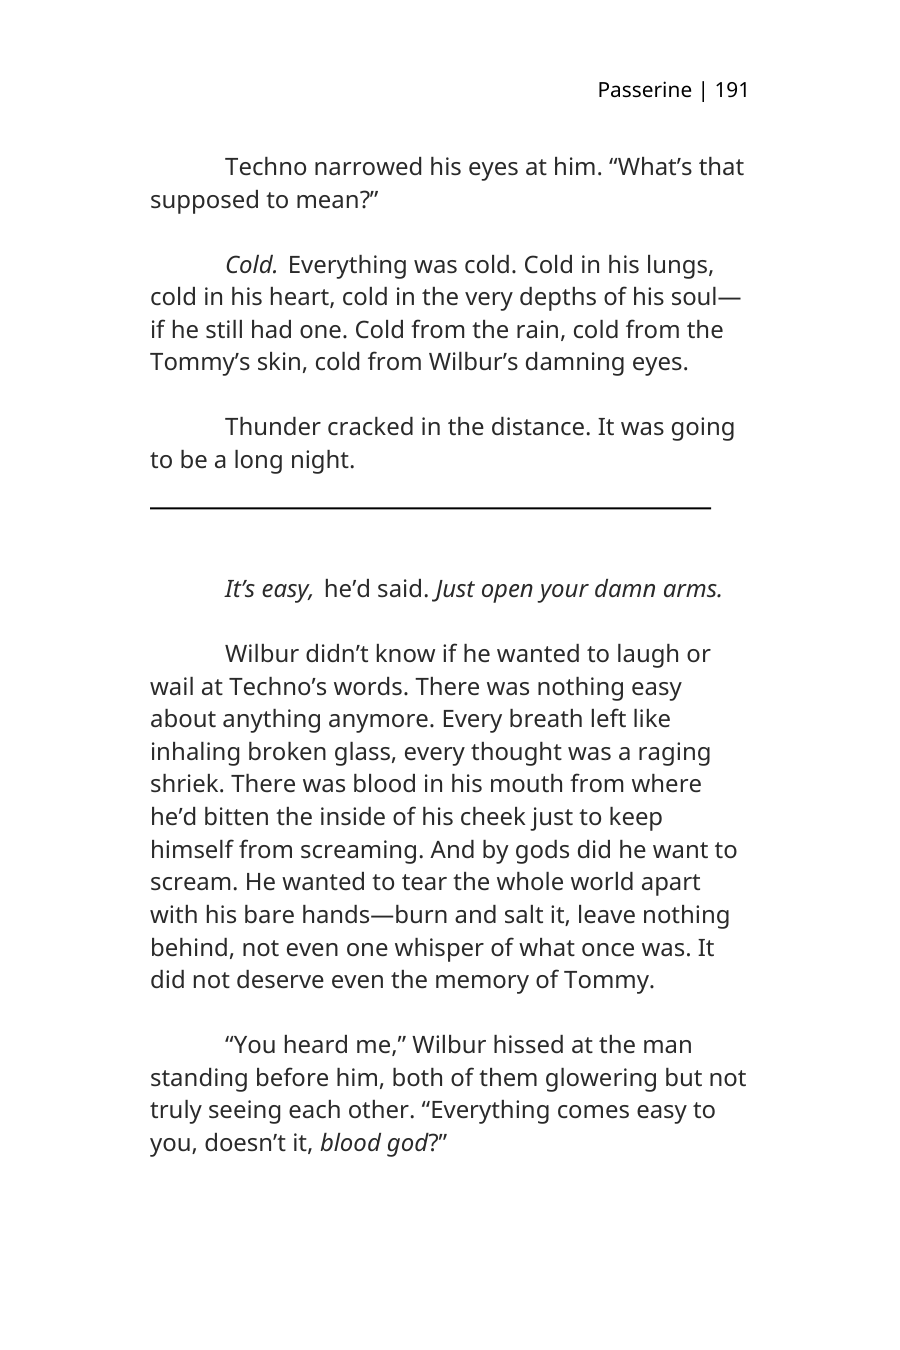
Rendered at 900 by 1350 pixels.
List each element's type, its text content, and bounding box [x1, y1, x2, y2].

text Cold. Everything was cold. Cold in his lungs, cold in his heart, cold in the very depths of his soul—if he still had one. Cold from the rain, cold from the Tommy’s skin, cold from Wilbur’s damning eyes. [150, 247, 750, 378]
text “You heard me,” Wilbur hissed at the man standing before him, both of them glowering but not truly seeing each other. “Everything comes easy to you, doesn’t it, blood god?” [150, 1028, 750, 1158]
text Wilbur didn’t know if he wanted to laugh or wail at Techno’s words. There was nothing easy about anything anymore. Every breath left like inhaling broken glass, every thought was a raging shriek. There was blood in his mouth from where he’d bitten the inside of his cheek just to keep himself from screaming. And by gods did he want to scream. He wanted to tear the whole world apart with his bare hands—burn and salt it, leave nothing behind, not even one whisper of what once was. It did not deserve even the memory of Tommy. [150, 637, 750, 996]
text Thunder cracked in the distance. It was going to be a long night. [150, 410, 750, 475]
text Techno narrowed his eyes at him. “What’s that supposed to mean?” [150, 150, 750, 215]
text It’s easy, he’d said. Just open your damn arms. [150, 572, 750, 605]
